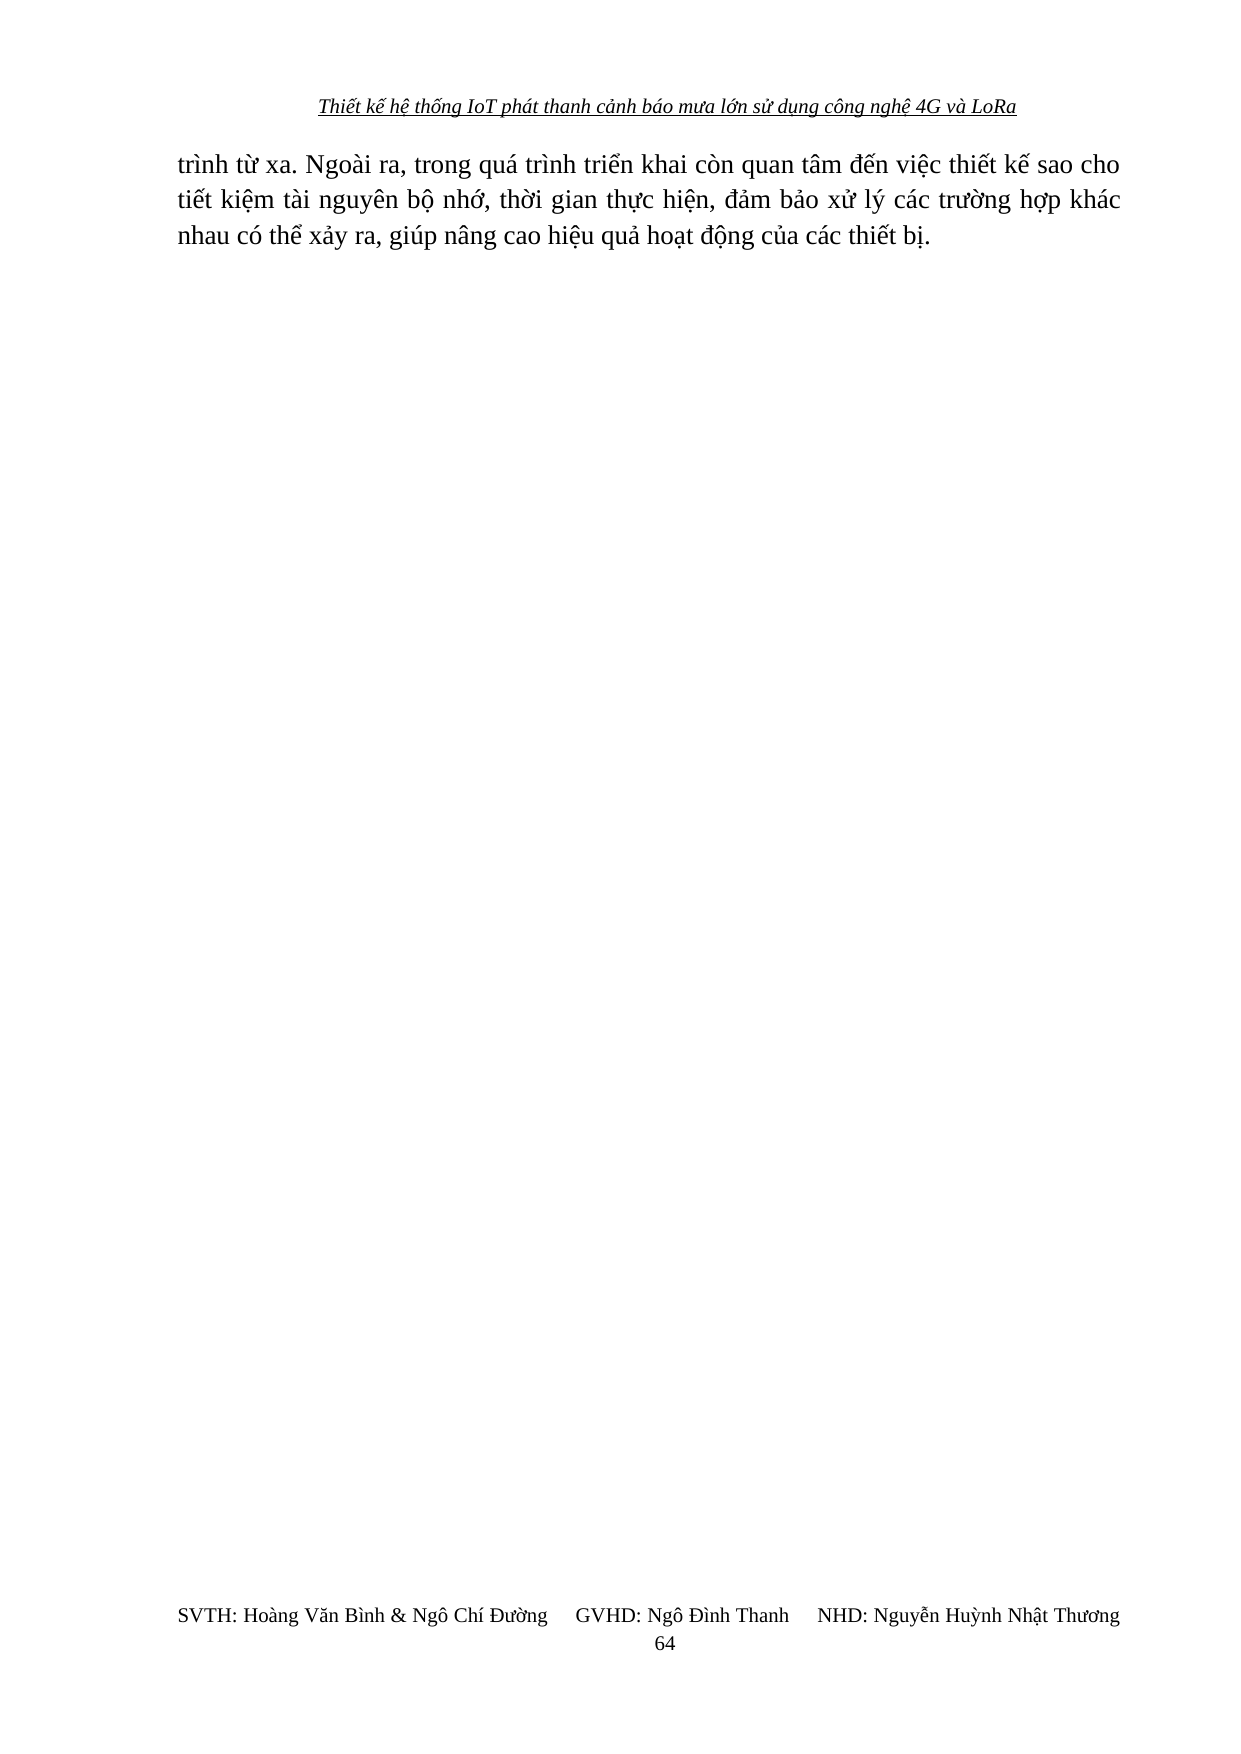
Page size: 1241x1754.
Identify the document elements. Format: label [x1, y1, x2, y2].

text [177, 148, 1122, 250]
